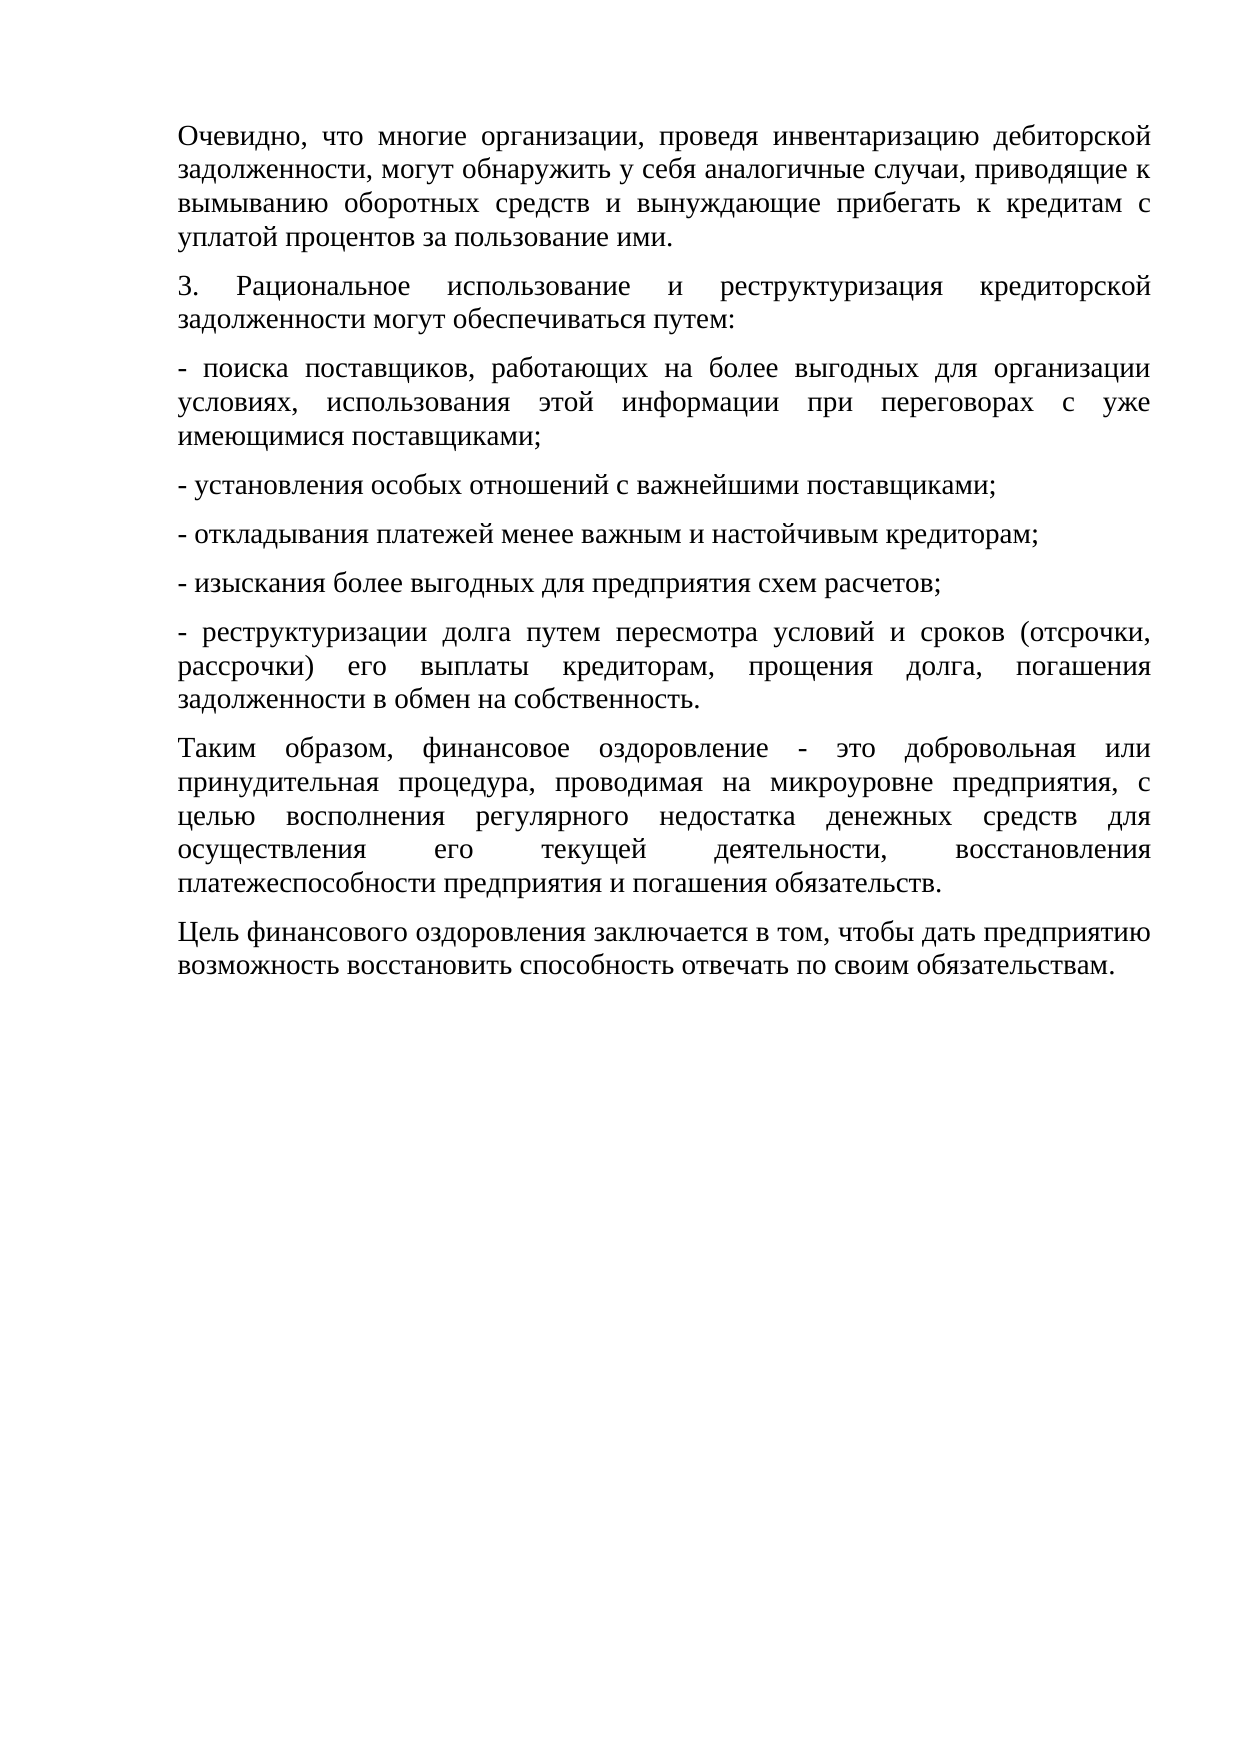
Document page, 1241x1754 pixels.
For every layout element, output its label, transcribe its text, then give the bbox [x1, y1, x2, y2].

text Цель финансового оздоровления заключается в том, чтобы дать предприятию возможность восстановить способность отвечать по своим обязательствам. [177, 914, 1152, 981]
text Таким образом, финансовое оздоровление - это добровольная или принудительная процедура, проводимая на микроуровне предприятия, с целью восполнения регулярного недостатка денежных средств для осуществления его текущей деятельности, восстановления платежеспособности предприятия и погашения обязательств. [177, 731, 1152, 898]
text Очевидно, что многие организации, проведя инвентаризацию дебиторской задолженности, могут обнаружить у себя аналогичные случаи, приводящие к вымыванию оборотных средств и вынуждающие прибегать к кредитам с уплатой процентов за пользование ими. [177, 118, 1152, 252]
text - реструктуризации долга путем пересмотра условий и сроков (отсрочки, рассрочки) его выплаты кредиторам, прощения долга, погашения задолженности в обмен на собственность. [177, 614, 1152, 715]
text - установления особых отношений с важнейшими поставщиками; [177, 467, 1152, 500]
text - изыскания более выгодных для предприятия схем расчетов; [177, 565, 1152, 599]
text - поиска поставщиков, работающих на более выгодных для организации условиях, использования этой информации при переговорах с уже имеющимися поставщиками; [177, 351, 1152, 451]
text 3. Рациональное использование и реструктуризация кредиторской задолженности могут обеспечиваться путем: [177, 268, 1152, 335]
text - откладывания платежей менее важным и настойчивым кредиторам; [177, 516, 1152, 549]
